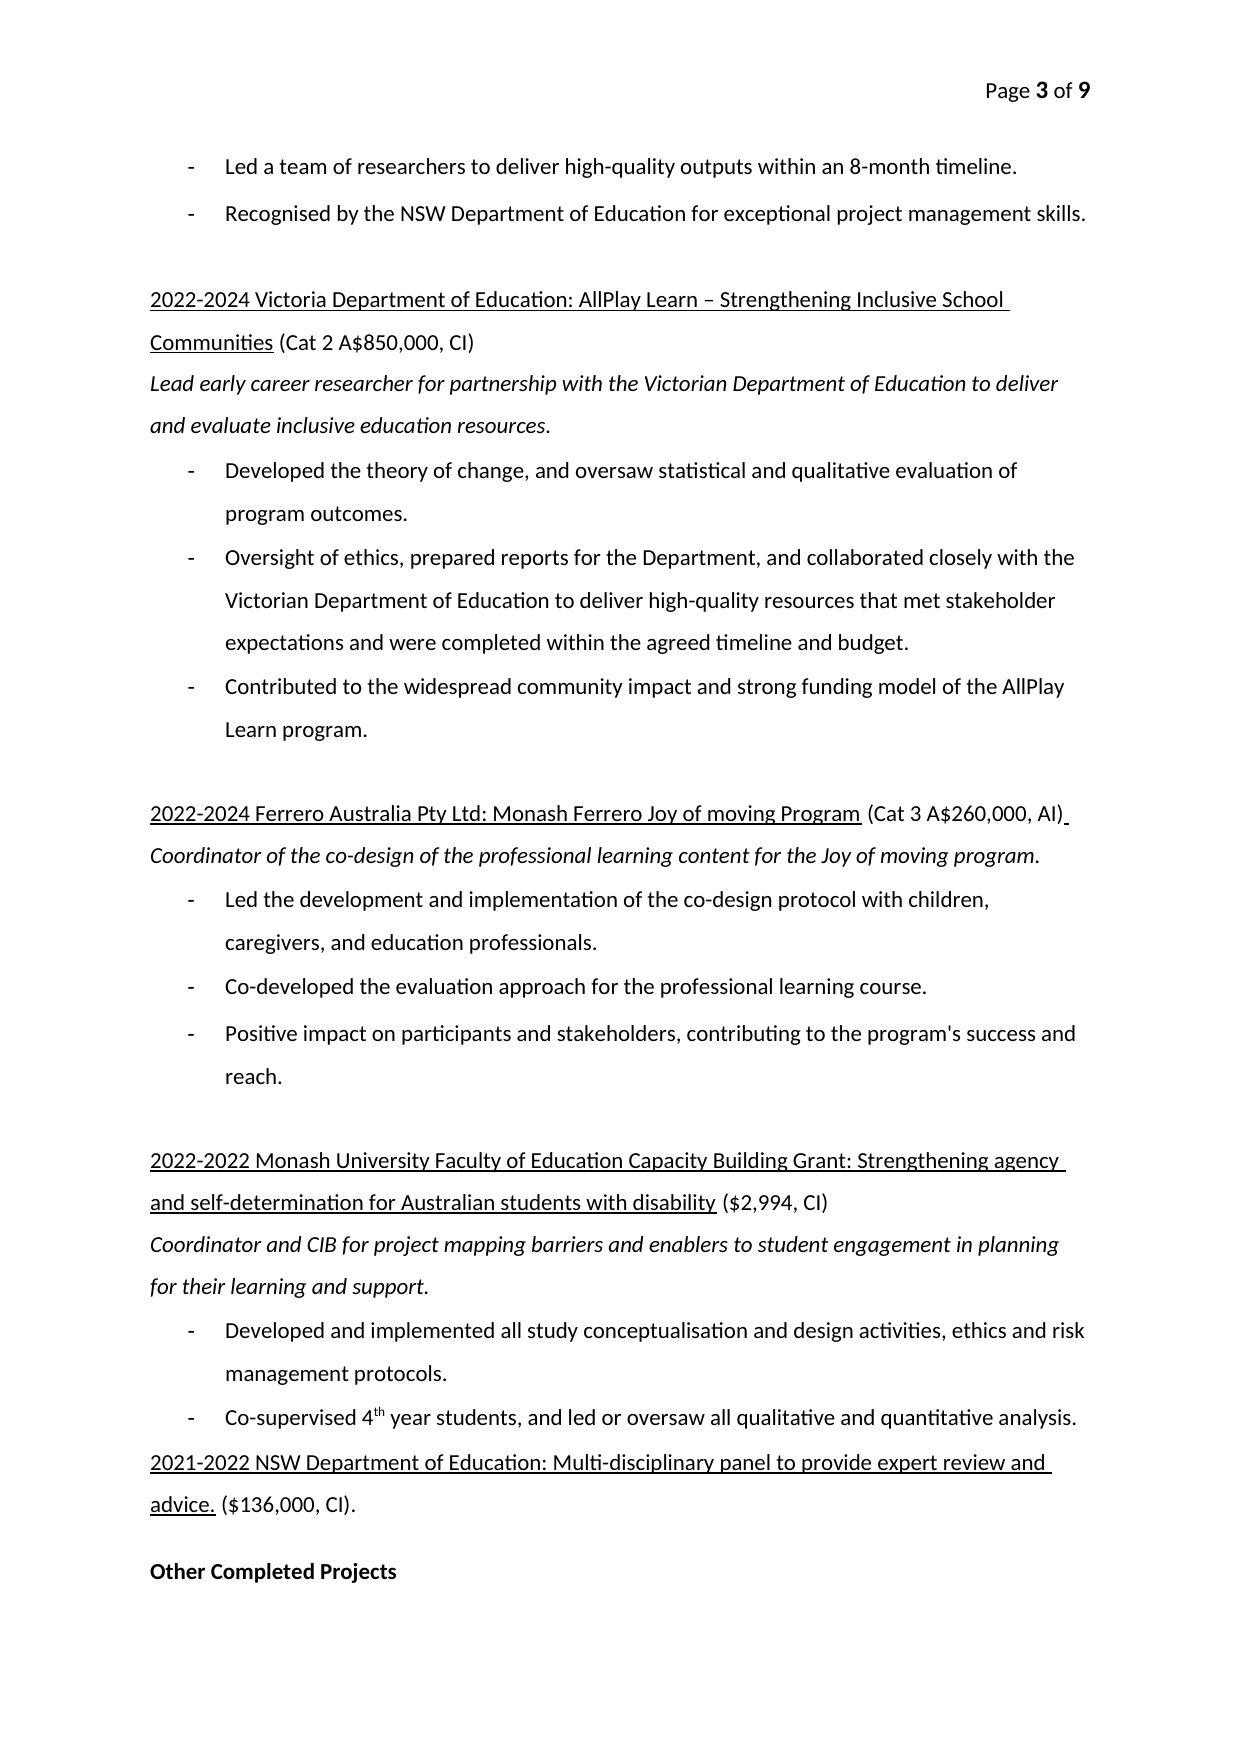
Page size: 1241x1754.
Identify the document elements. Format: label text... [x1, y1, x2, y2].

list Co-developed the evaluation approach for the professional learning course. [187, 970, 1090, 1001]
list Co-supervised 4th year students, and led or oversaw all qualitative and quantitative analysis. [187, 1401, 1090, 1433]
text 2022-2022 Monash University Faculty of Education Capacity Building Grant: Strengthening agency and self-determination for Australian students with disability ($2,994, CI) [150, 1146, 1090, 1216]
list Contributed to the widespread community impact and strong funding model of the AllPlay Learn program. [187, 670, 1090, 743]
list Positive impact on participants and stakeholders, contributing to the program's success and reach. [187, 1017, 1090, 1090]
text 2022-2024 Ferrero Australia Pty Ltd: Monash Ferrero Joy of moving Program (Cat 3 A$260,000, AI) [150, 757, 1090, 827]
list Led a team of researchers to deliver high-quality outputs within an 8-month timeline. [187, 150, 1090, 181]
list Recognised by the NSW Department of Education for exceptional project management skills. [187, 197, 1090, 271]
list Led the development and implementation of the co-design protocol with children, caregivers, and education professionals. [187, 883, 1090, 956]
text 2021-2022 NSW Department of Education: Multi-disciplinary panel to provide expert review and advice. ($136,000, CI). [150, 1448, 1090, 1518]
list Developed and implemented all study conceptualisation and design activities, ethics and risk management protocols. [187, 1314, 1090, 1387]
text Coordinator of the co-design of the professional learning content for the Joy of moving program. [150, 841, 1090, 869]
text 2022-2024 Victoria Department of Education: AllPlay Learn – Strengthening Inclusive School Communities (Cat 2 A$850,000, CI) [150, 286, 1090, 356]
text Coordinator and CIB for project mapping barriers and enablers to student engagement in planning for their learning and support. [150, 1230, 1090, 1300]
list Oversight of ethics, prepared reports for the Department, and collaborated closely with the Victorian Department of Education to deliver high-quality resources that met stakeholder expectations and were completed within the agreed timeline and budget. [187, 541, 1090, 656]
text Lead early career researcher for partnership with the Victorian Department of Education to deliver and evaluate inclusive education resources. [150, 369, 1090, 439]
list Developed the theory of change, and oversaw statistical and qualitative evaluation of program outcomes. [187, 453, 1090, 527]
text Other Completed Projects [150, 1557, 1090, 1585]
